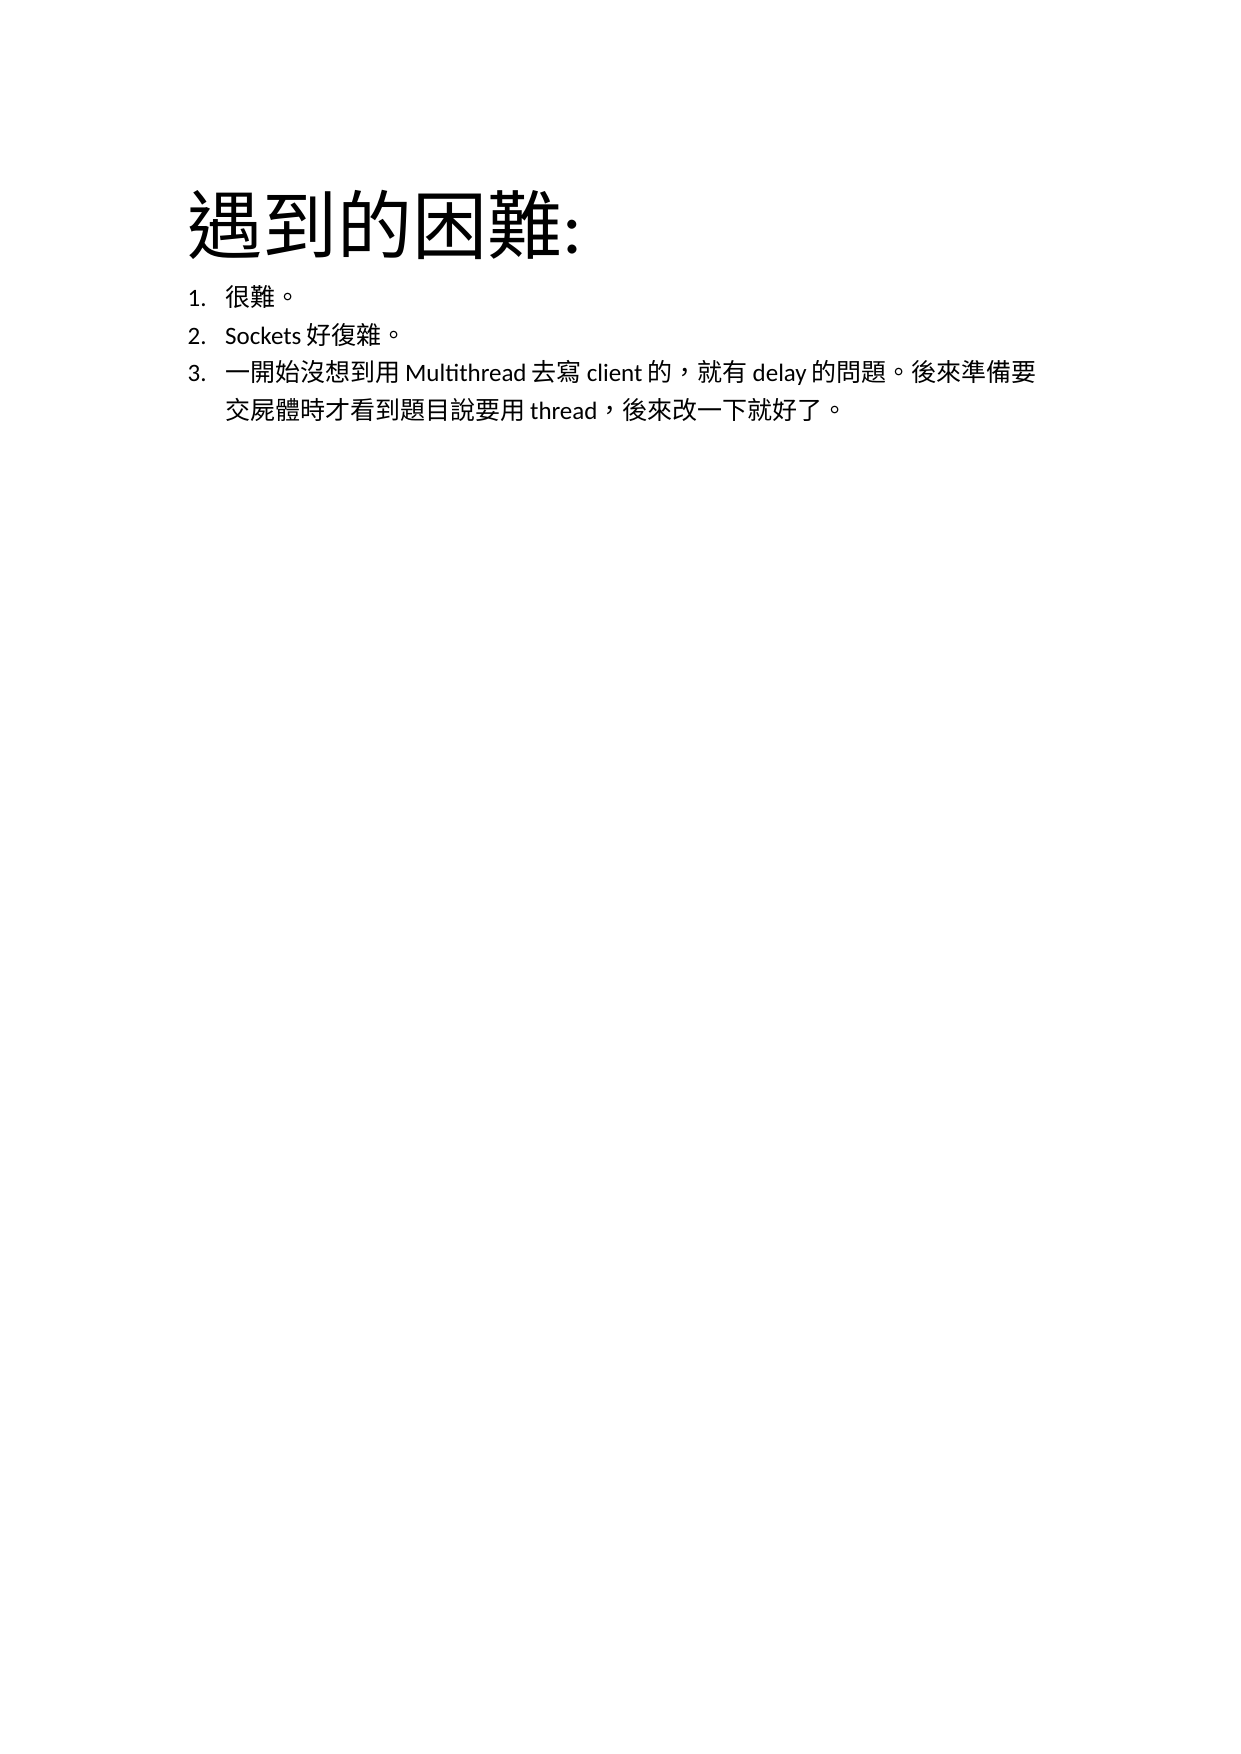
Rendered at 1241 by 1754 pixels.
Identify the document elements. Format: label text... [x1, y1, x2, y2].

list 一開始沒想到用Multithread去寫client的，就有delay的問題。後來準備要交屍體時才看到題目說要用thread，後來改一下就好了。 [187, 352, 1053, 427]
text 遇到的困難: [187, 164, 1053, 277]
list 很難。 [187, 277, 1053, 314]
list Sockets好復雜。 [187, 314, 1053, 352]
